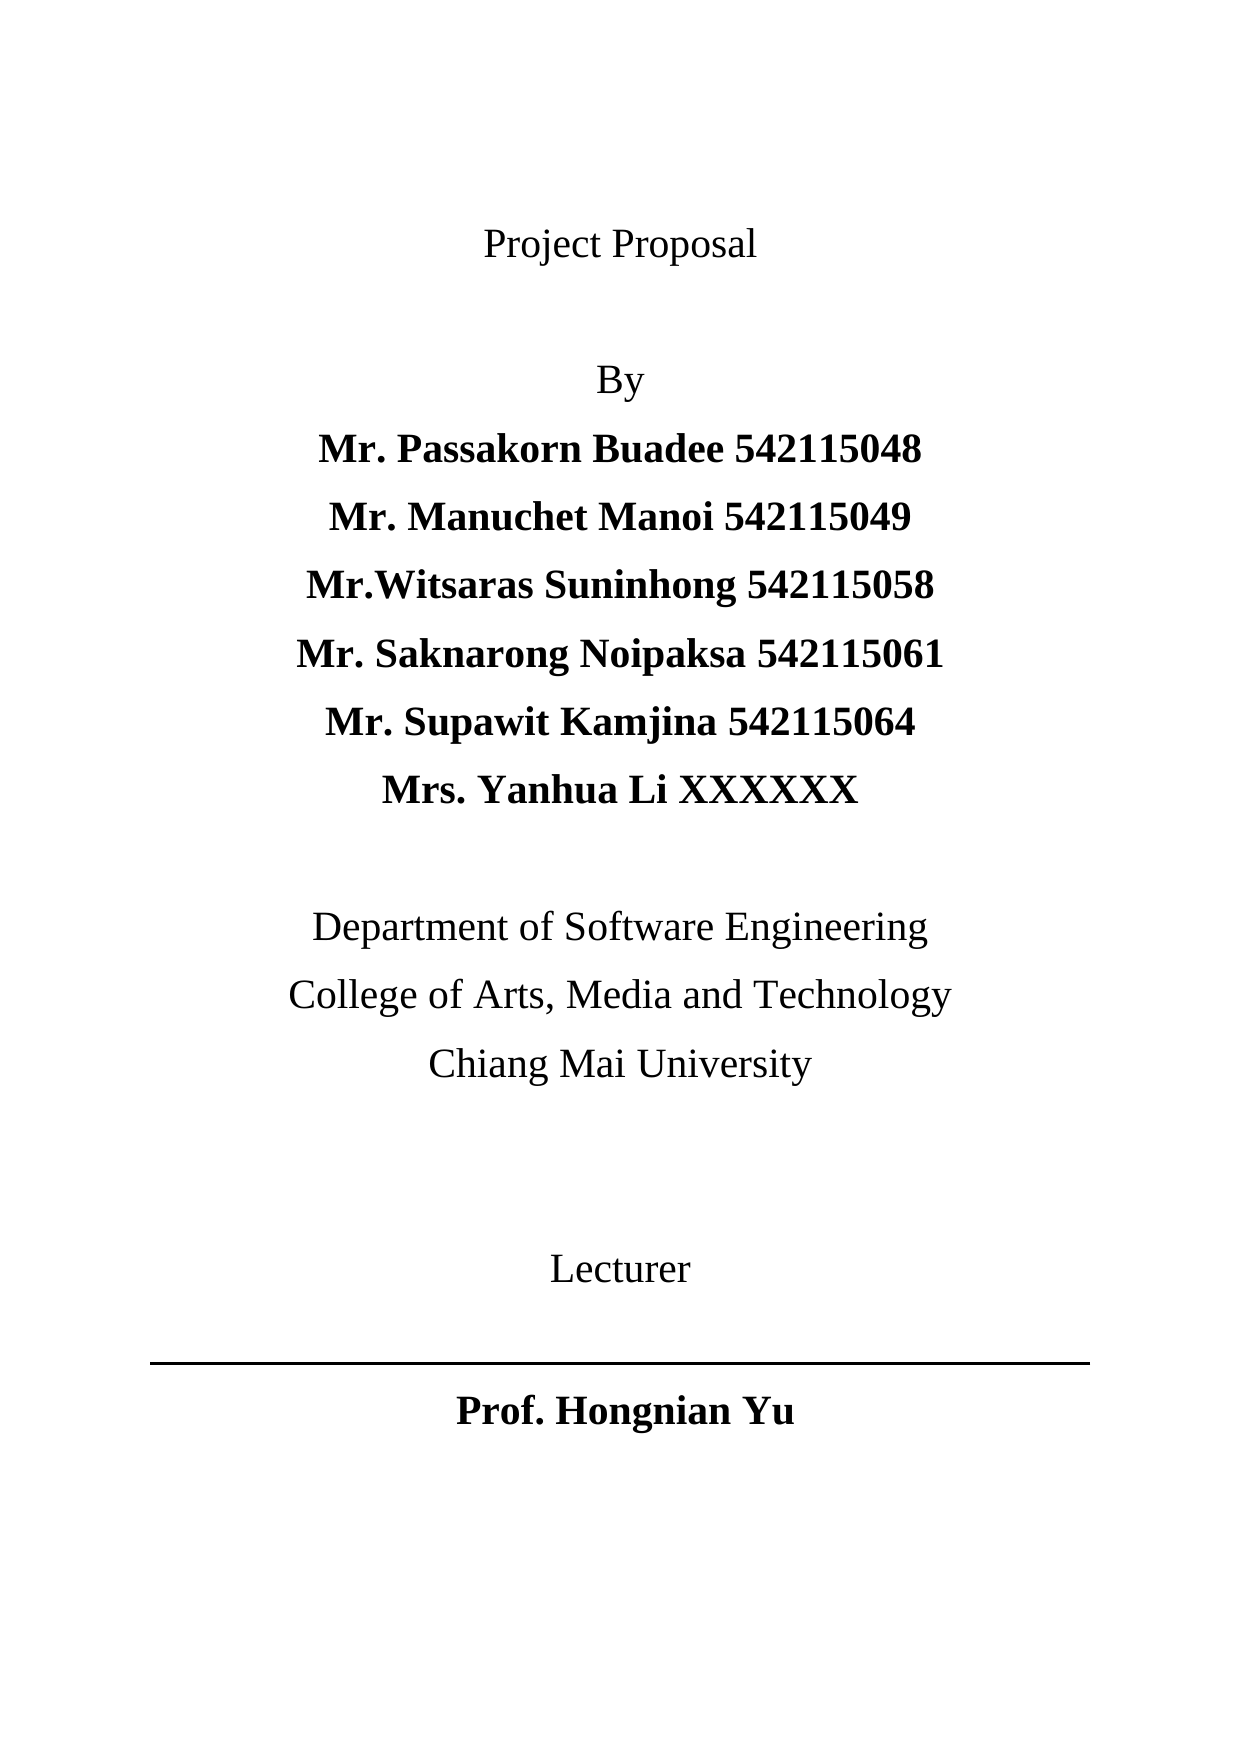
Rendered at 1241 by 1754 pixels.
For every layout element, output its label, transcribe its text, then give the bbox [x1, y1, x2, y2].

text Mr.Witsaras Suninhong 542115058 [150, 560, 1090, 608]
text Chiang Mai University [150, 1038, 1090, 1086]
text Mr. Supawit Kamjina 542115064 [150, 697, 1090, 744]
text College of Arts, Media and Technology [150, 970, 1090, 1018]
text Mrs. Yanhua Li XXXXXX [150, 765, 477, 813]
text Mr. Passakorn Buadee 542115048 [150, 423, 1090, 471]
text Mr. Manuchet Manoi 542115049 [150, 492, 1090, 539]
text By [150, 355, 1090, 403]
text Lecturer [150, 1243, 1090, 1291]
text Mr. Saknarong Noipaksa 542115061 [150, 628, 1090, 676]
text Project Proposal [150, 218, 1090, 266]
text Prof. Hongnian Yu [150, 1385, 1090, 1433]
text Mrs. Yanhua Li XXXXXX [668, 765, 1090, 813]
text Department of Software Engineering [150, 902, 1090, 949]
